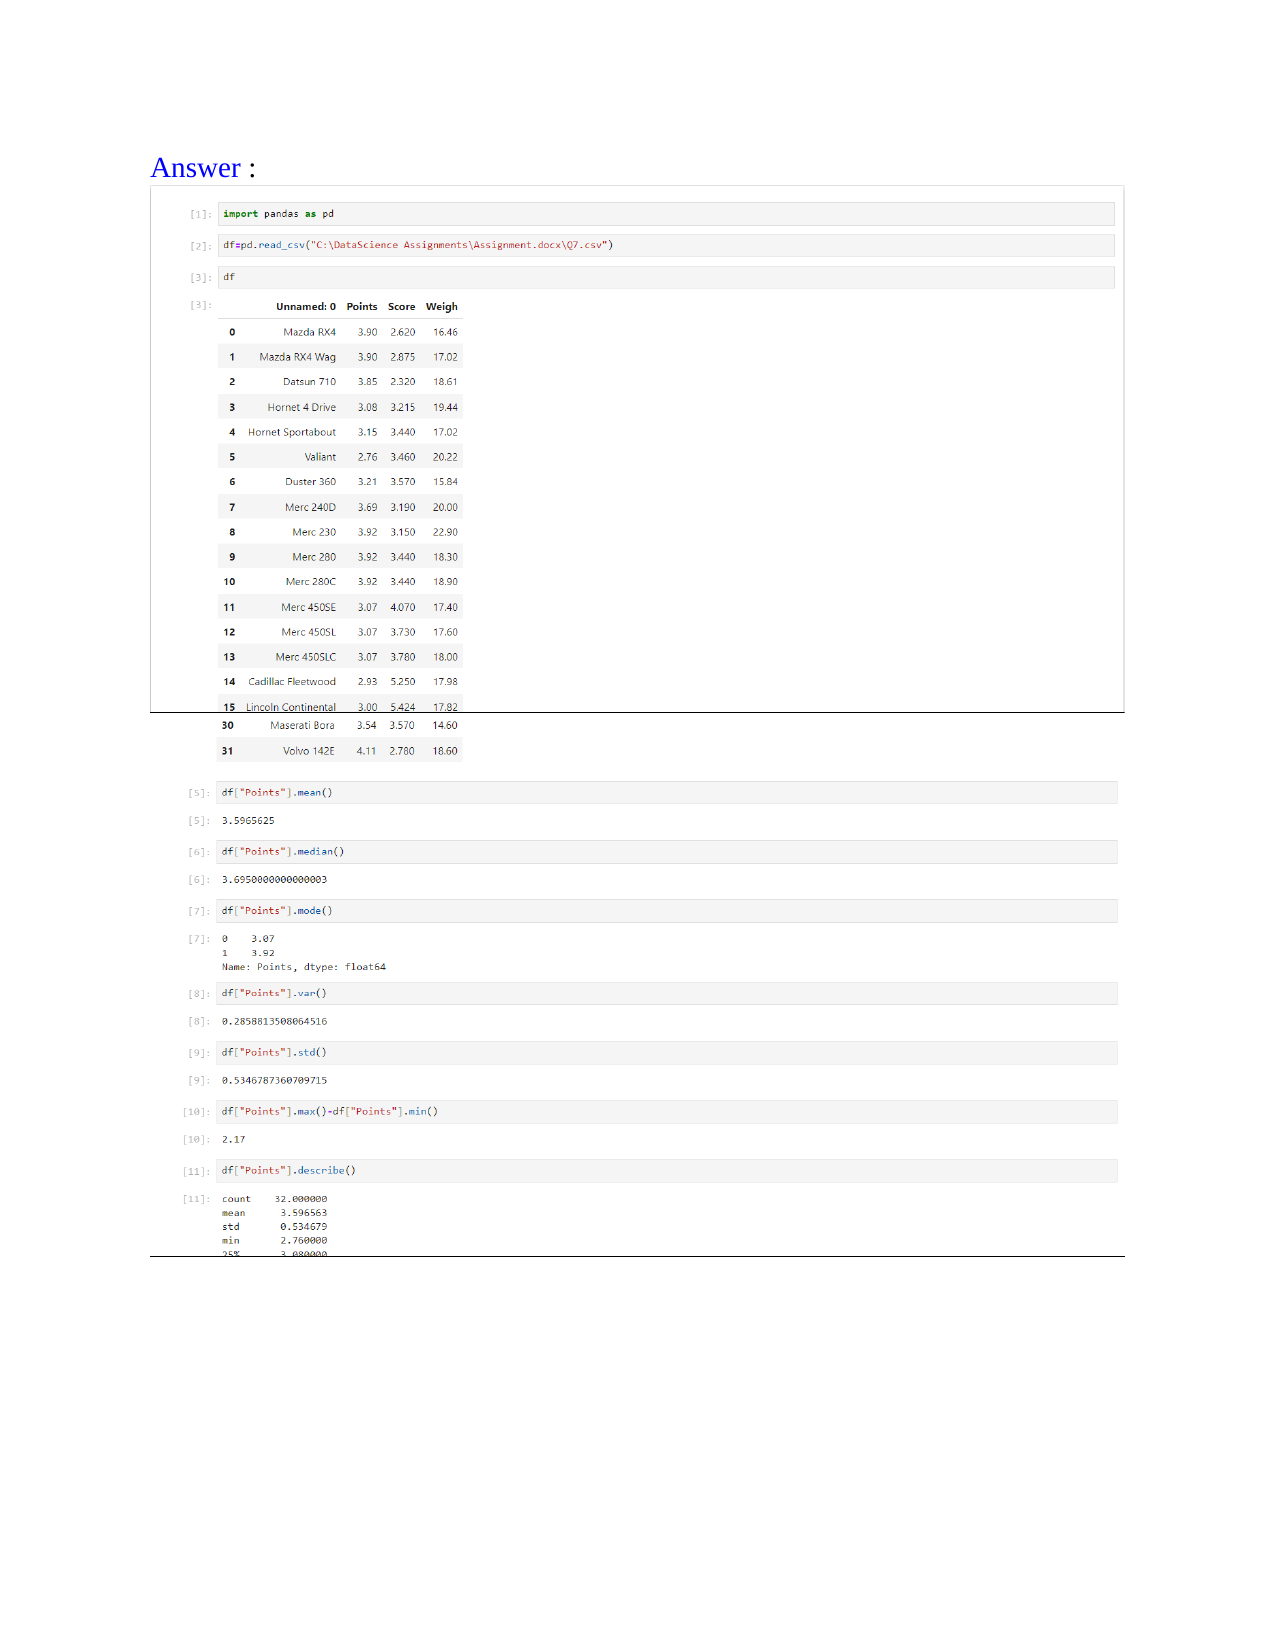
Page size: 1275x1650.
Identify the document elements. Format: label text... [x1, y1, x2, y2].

picture [150, 714, 1125, 1257]
text Answer : [150, 150, 1125, 185]
picture [150, 185, 1125, 713]
